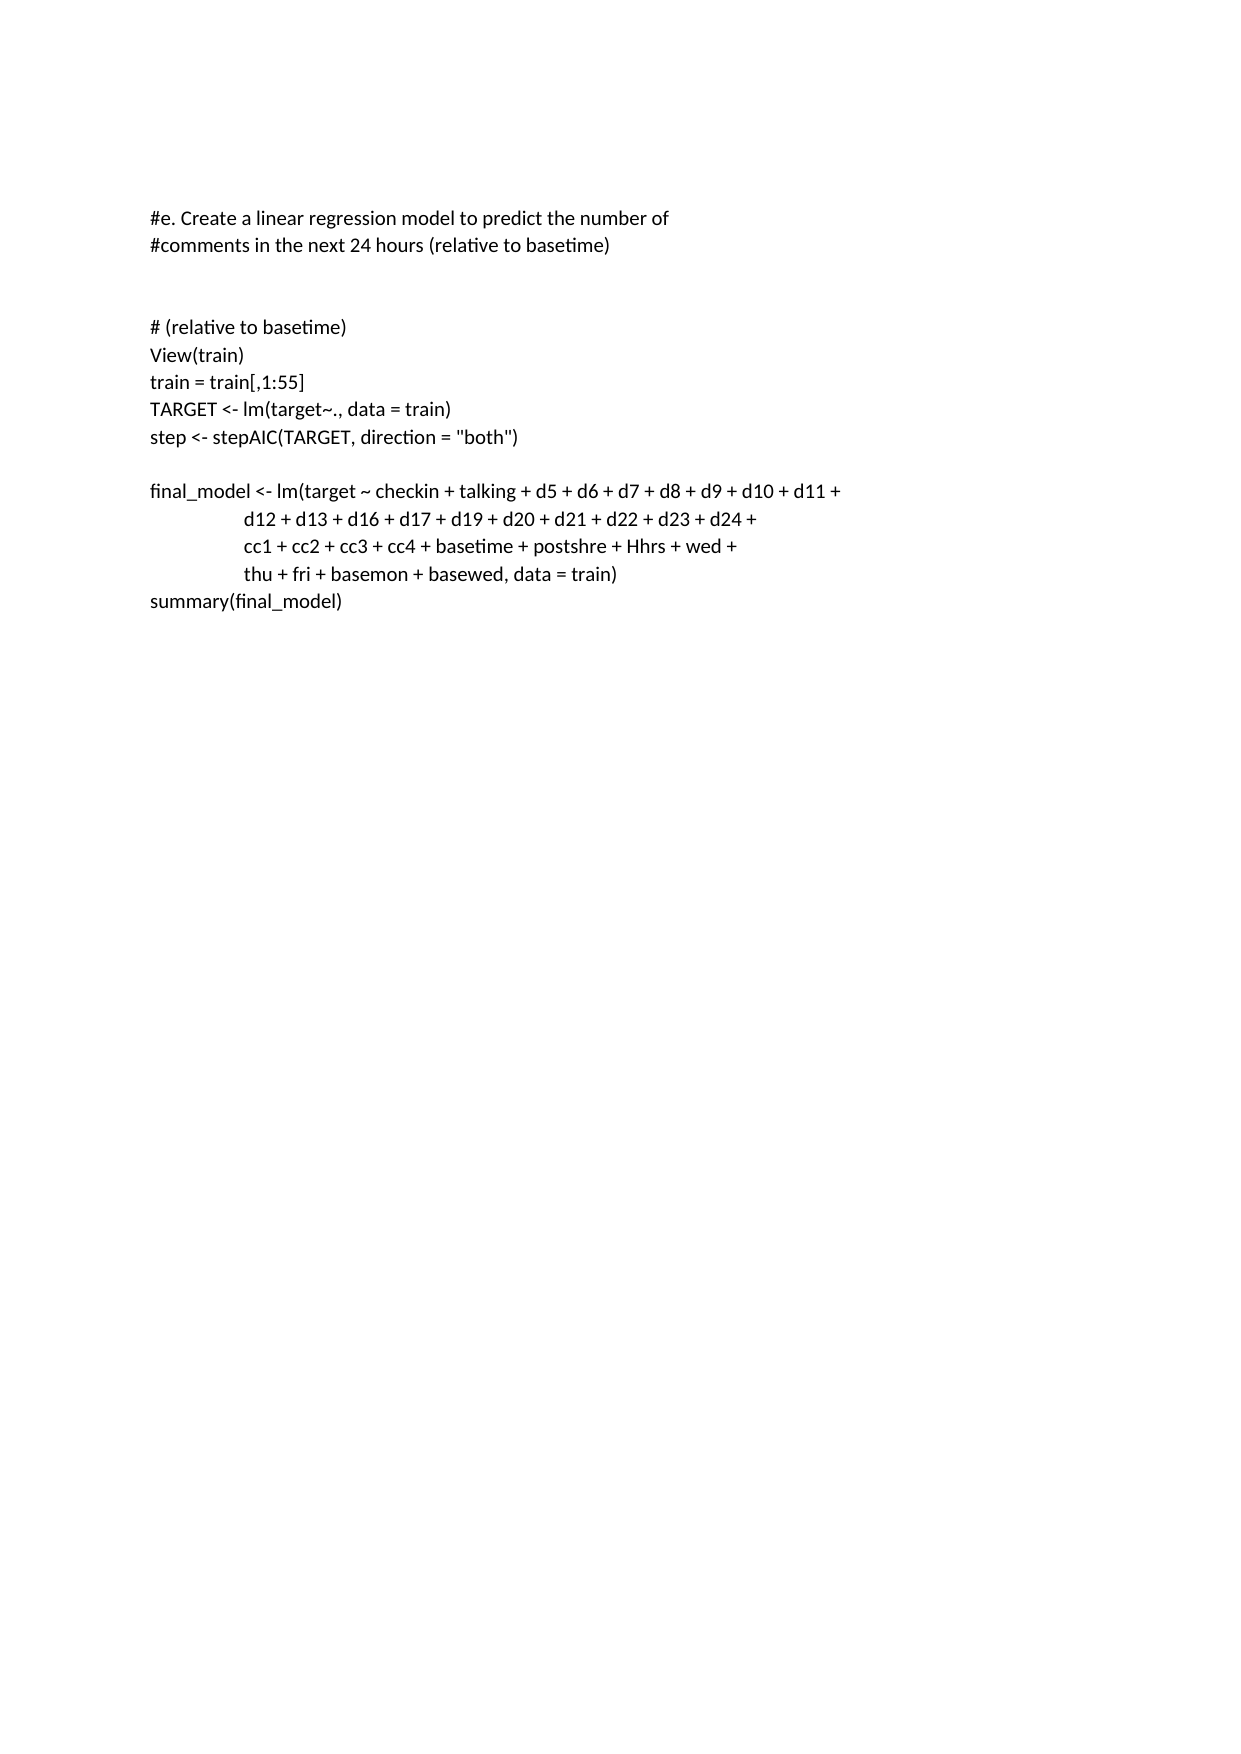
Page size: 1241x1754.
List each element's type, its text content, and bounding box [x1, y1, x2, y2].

text TARGET <- lm(target~., data = train) [150, 397, 1090, 422]
text d12 + d13 + d16 + d17 + d19 + d20 + d21 + d22 + d23 + d24 + [150, 506, 1090, 532]
text step <- stepAIC(TARGET, direction = "both") [150, 424, 1090, 449]
text #e. Create a linear regression model to predict the number of [150, 205, 1090, 230]
text final_model <- lm(target ~ checkin + talking + d5 + d6 + d7 + d8 + d9 + d10 + d11 + [150, 479, 1090, 504]
text cc1 + cc2 + cc3 + cc4 + basetime + postshre + Hhrs + wed + [150, 533, 1090, 559]
text # (relative to basetime) [150, 314, 1090, 340]
text View(train) [150, 342, 1090, 367]
text train = train[,1:55] [150, 369, 1090, 394]
text thu + fri + basemon + basewed, data = train) [150, 561, 1090, 586]
text summary(final_model) [150, 588, 1090, 614]
text #comments in the next 24 hours (relative to basetime) [150, 232, 1090, 258]
